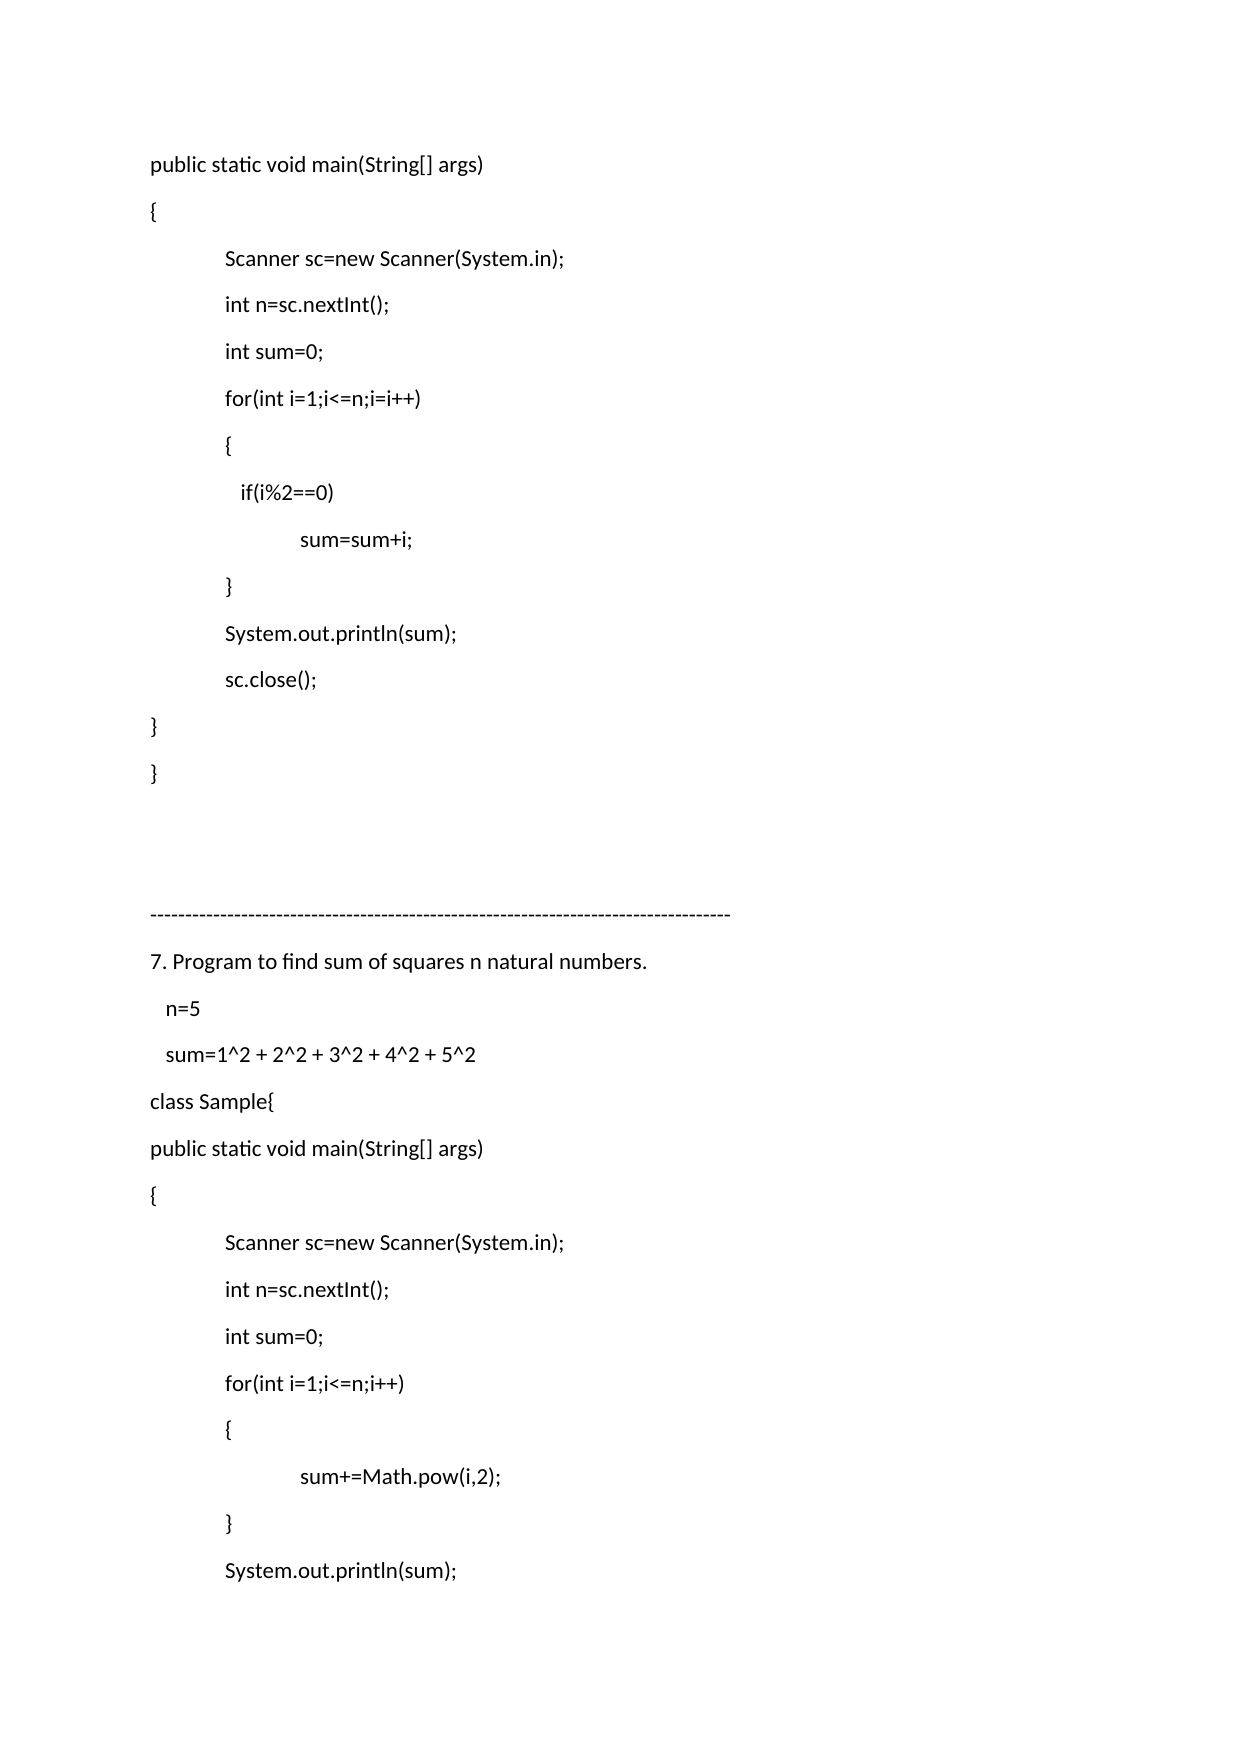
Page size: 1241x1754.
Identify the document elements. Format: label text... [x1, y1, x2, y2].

text System.out.println(sum); [150, 1556, 1090, 1584]
text n=5 [150, 994, 1090, 1022]
text } [150, 759, 1090, 787]
text sum+=Math.pow(i,2); [150, 1462, 1090, 1491]
text } [150, 1509, 1090, 1537]
text } [150, 572, 1090, 600]
text for(int i=1;i<=n;i=i++) [150, 384, 1090, 412]
text } [150, 712, 1090, 741]
text int sum=0; [150, 1322, 1090, 1350]
text System.out.println(sum); [150, 619, 1090, 647]
text Scanner sc=new Scanner(System.in); [150, 1228, 1090, 1256]
text int n=sc.nextInt(); [150, 291, 1090, 319]
text public static void main(String[] args) [150, 1134, 1090, 1162]
text { [150, 1181, 1090, 1209]
text ----------------------------------------------------------------------------------- [150, 900, 1090, 928]
text class Sample{ [150, 1087, 1090, 1116]
text for(int i=1;i<=n;i++) [150, 1369, 1090, 1397]
text { [150, 197, 1090, 225]
text public static void main(String[] args) [150, 150, 1090, 178]
text { [150, 431, 1090, 459]
text int n=sc.nextInt(); [150, 1275, 1090, 1303]
text { [150, 1416, 1090, 1444]
text if(i%2==0) [150, 478, 1090, 506]
text Scanner sc=new Scanner(System.in); [150, 244, 1090, 272]
text int sum=0; [150, 337, 1090, 366]
text 7. Program to find sum of squares n natural numbers. [150, 947, 1090, 975]
text sum=1^2 + 2^2 + 3^2 + 4^2 + 5^2 [150, 1041, 1090, 1069]
text sc.close(); [150, 666, 1090, 694]
text sum=sum+i; [150, 525, 1090, 553]
